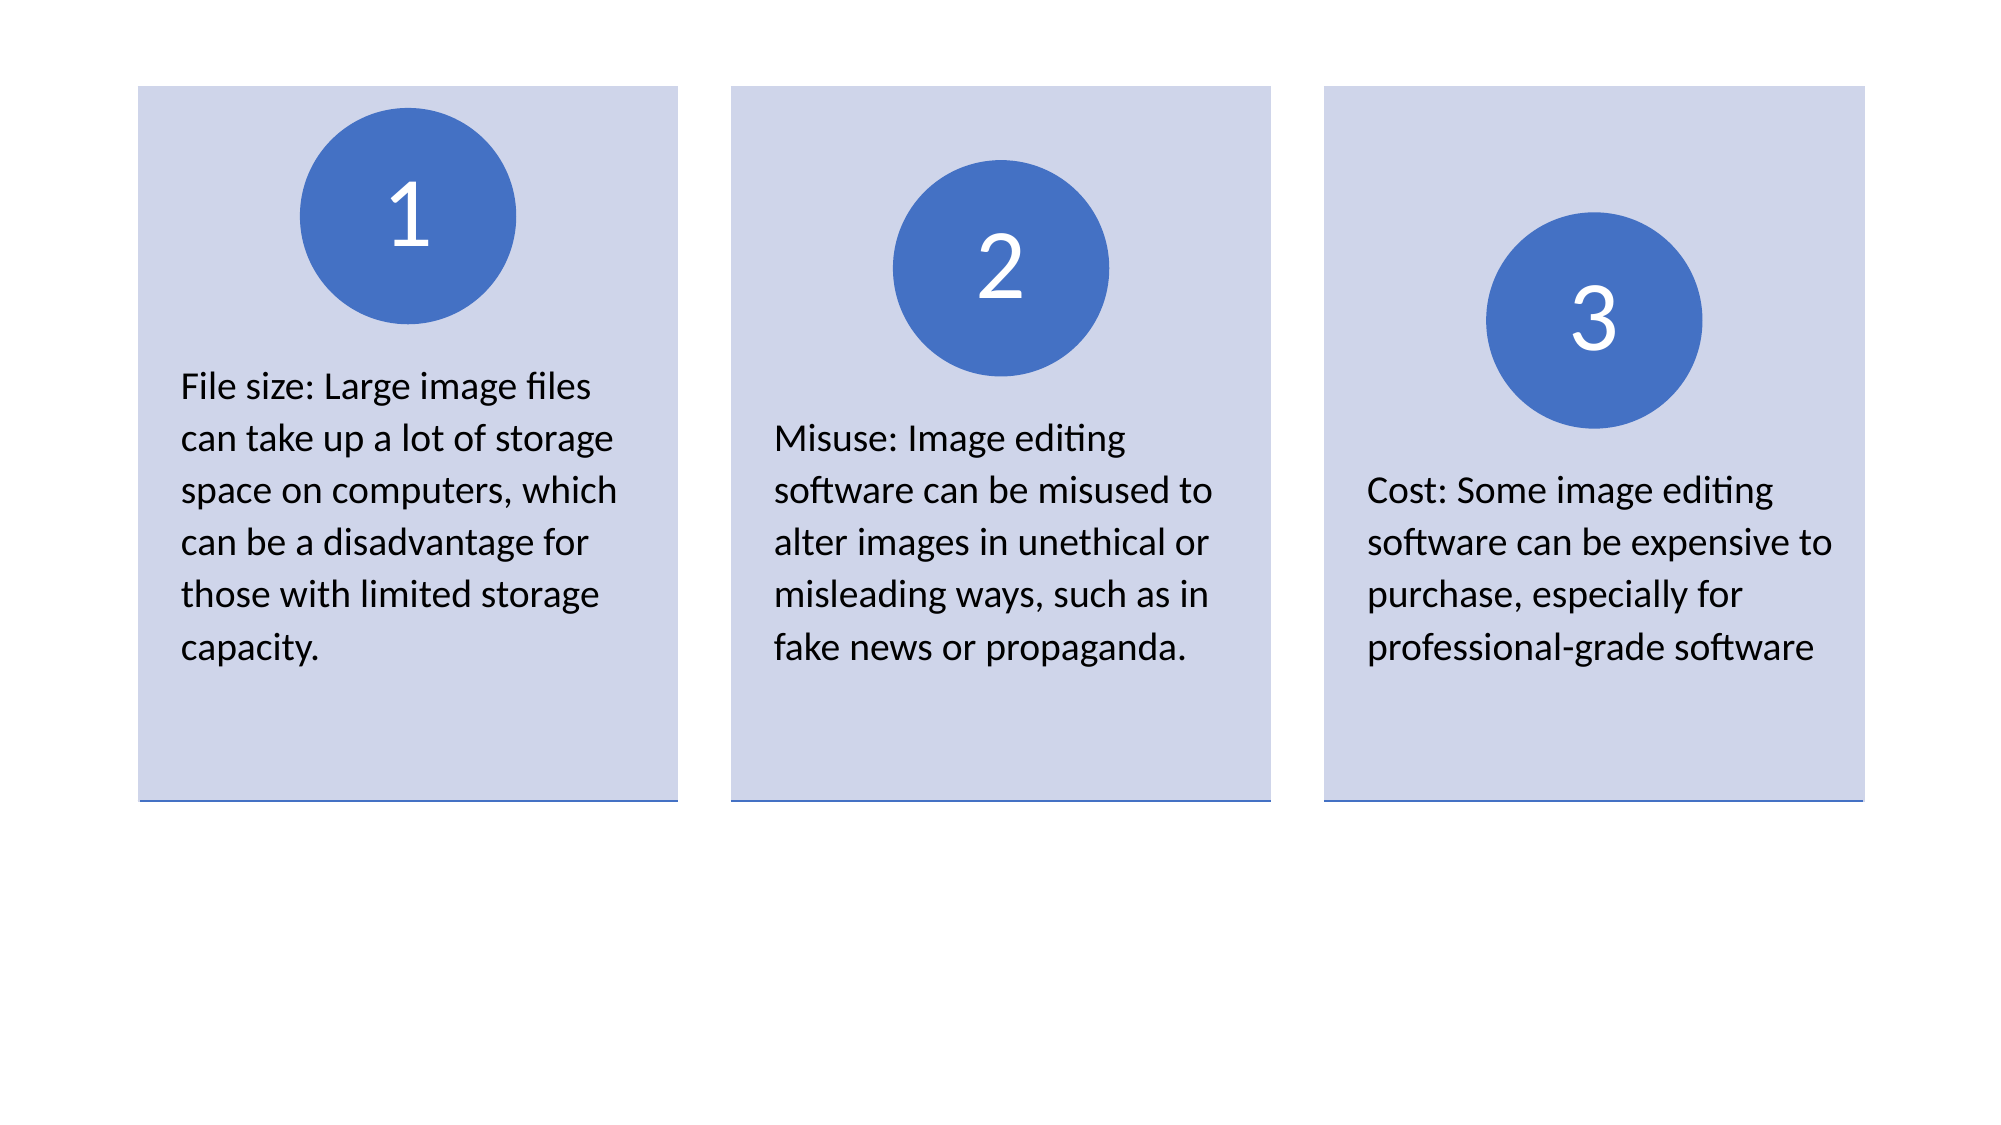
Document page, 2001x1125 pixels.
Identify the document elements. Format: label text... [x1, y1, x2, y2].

table_header [1271, 86, 1324, 800]
table_header File size: Large image files can take up a lot of storage space on computers, which can be a disadvantage for those with limited storage capacity. [140, 88, 676, 800]
table_header Cost: Some image editing software can be expensive to purchase, especially for professional-grade software [1326, 88, 1863, 800]
table_header Misuse: Image editing software can be misused to alter images in unethical or misleading ways, such as in fake news or propaganda. [733, 88, 1269, 800]
table_header [678, 86, 731, 800]
